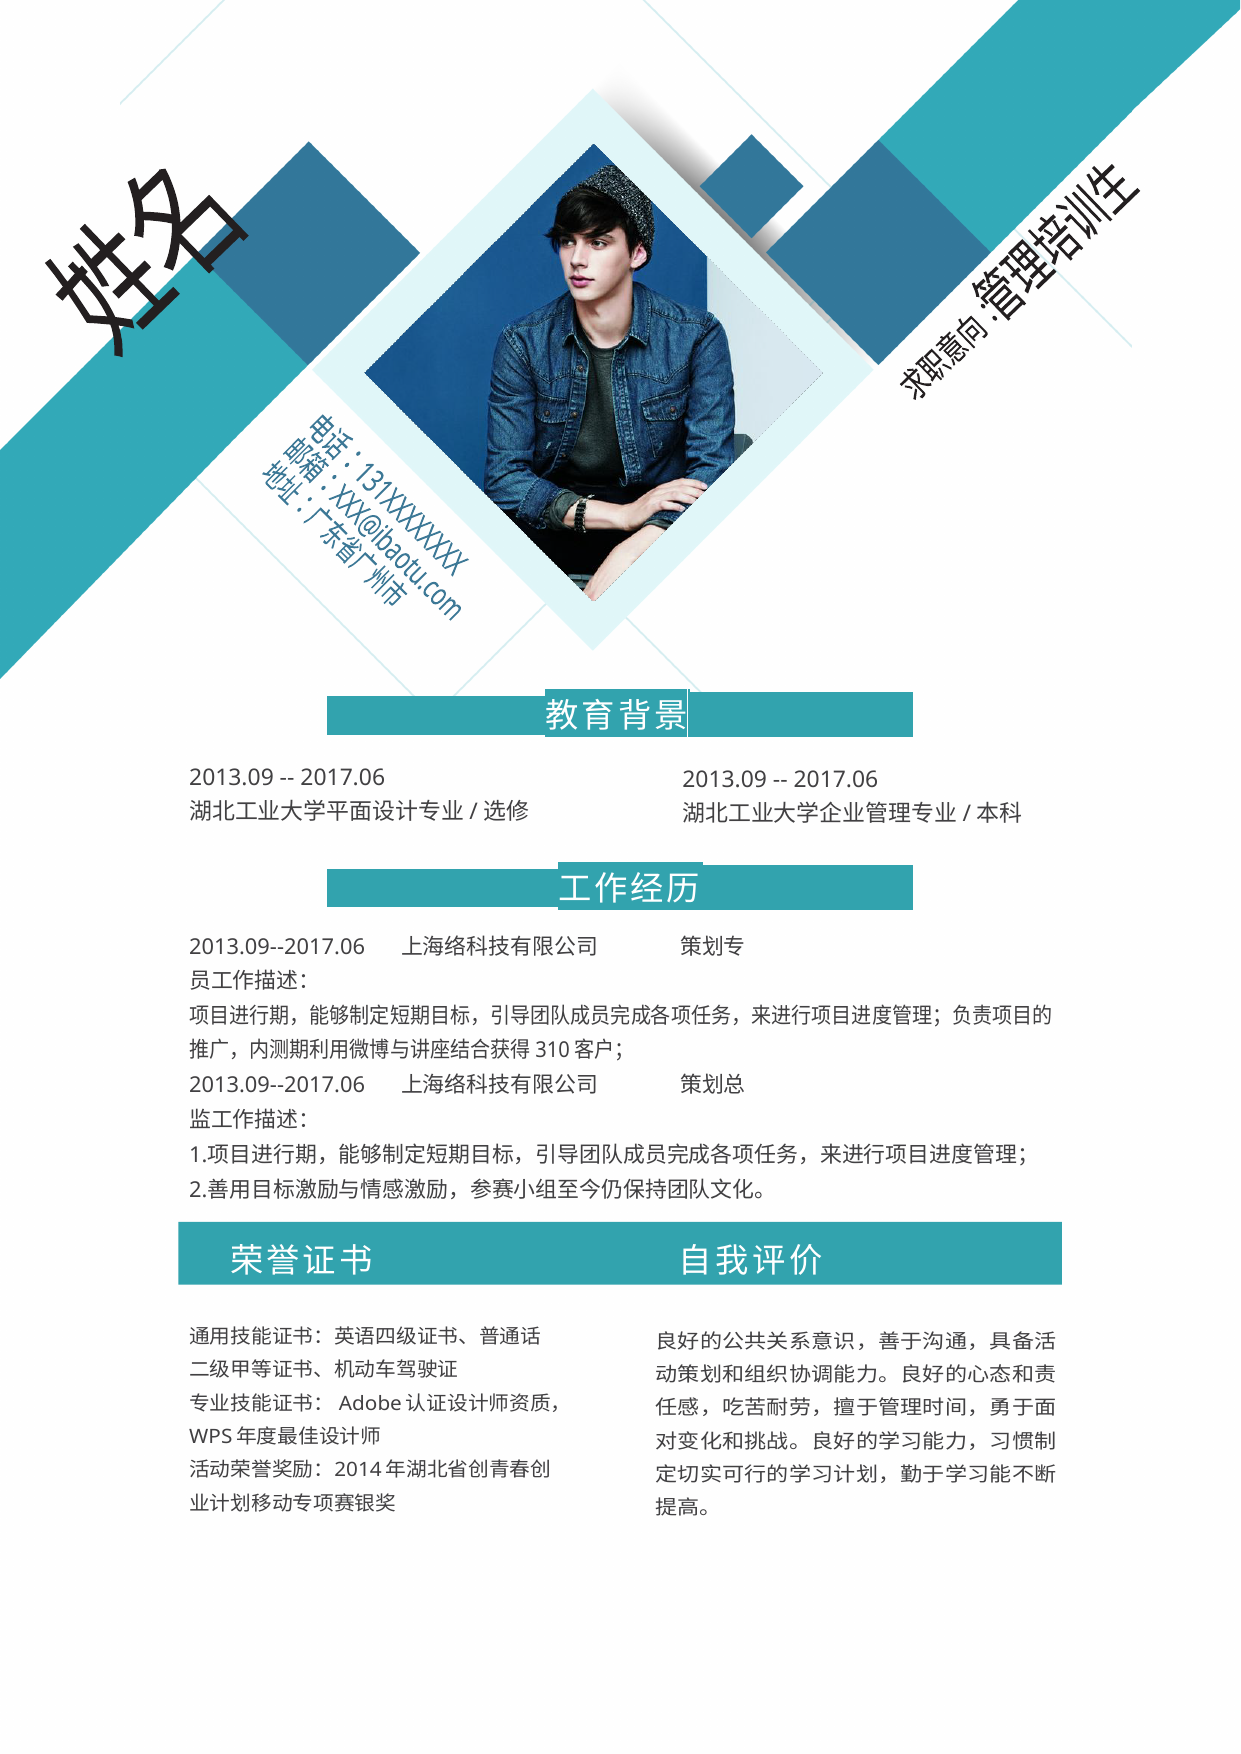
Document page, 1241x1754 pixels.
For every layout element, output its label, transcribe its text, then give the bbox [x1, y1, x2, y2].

text 专业技能证书： Adobe认证设计师资质， WPS年度最佳设计师 [189, 1383, 581, 1450]
text 通用技能证书：英语四级证书、普通话二级甲等证书、机动车驾驶证 [189, 1317, 556, 1383]
text 湖北工业大学企业管理专业 / 本科 [682, 795, 1240, 828]
subtitle 2013.09 -- 2017.06 [189, 761, 553, 793]
text 1.项目进行期，能够制定短期目标，引导团队成员完成各项任务，来进行项目进度管理； [189, 1137, 1240, 1169]
text 2013.09--2017.06 上海络科技有限公司 策划总监工作描述： [189, 1067, 761, 1133]
text 工作经历 [327, 857, 1240, 911]
text 活动荣誉奖励：2014年湖北省创青春创业计划移动专项赛银奖 [189, 1450, 564, 1517]
text 2013.09--2017.06 上海络科技有限公司 策划专员工作描述： [189, 929, 761, 995]
text 项目进行期，能够制定短期目标，引导团队成员完成各项任务，来进行项目进度管理；负责项目的推广，内测期利用微博与讲座结合获得310客户； [189, 998, 1061, 1064]
subtitle 教育背景 [690, 689, 1240, 737]
text 湖北工业大学平面设计专业 / 选修 [189, 793, 553, 826]
picture [0, 0, 1241, 1754]
text 良好的公共关系意识，善于沟通，具备活动策划和组织协调能力。良好的心态和责任感，吃苦耐劳，擅于管理时间，勇于面对变化和挑战。良好的学习能力，习惯制定切实可行的学习计划，勤于学习能不断提高。 [655, 1321, 1057, 1521]
text 2013.09 -- 2017.06 [682, 763, 1240, 794]
text 2.善用目标激励与情感激励，参赛小组至今仍保持团队文化。 [189, 1172, 1240, 1204]
